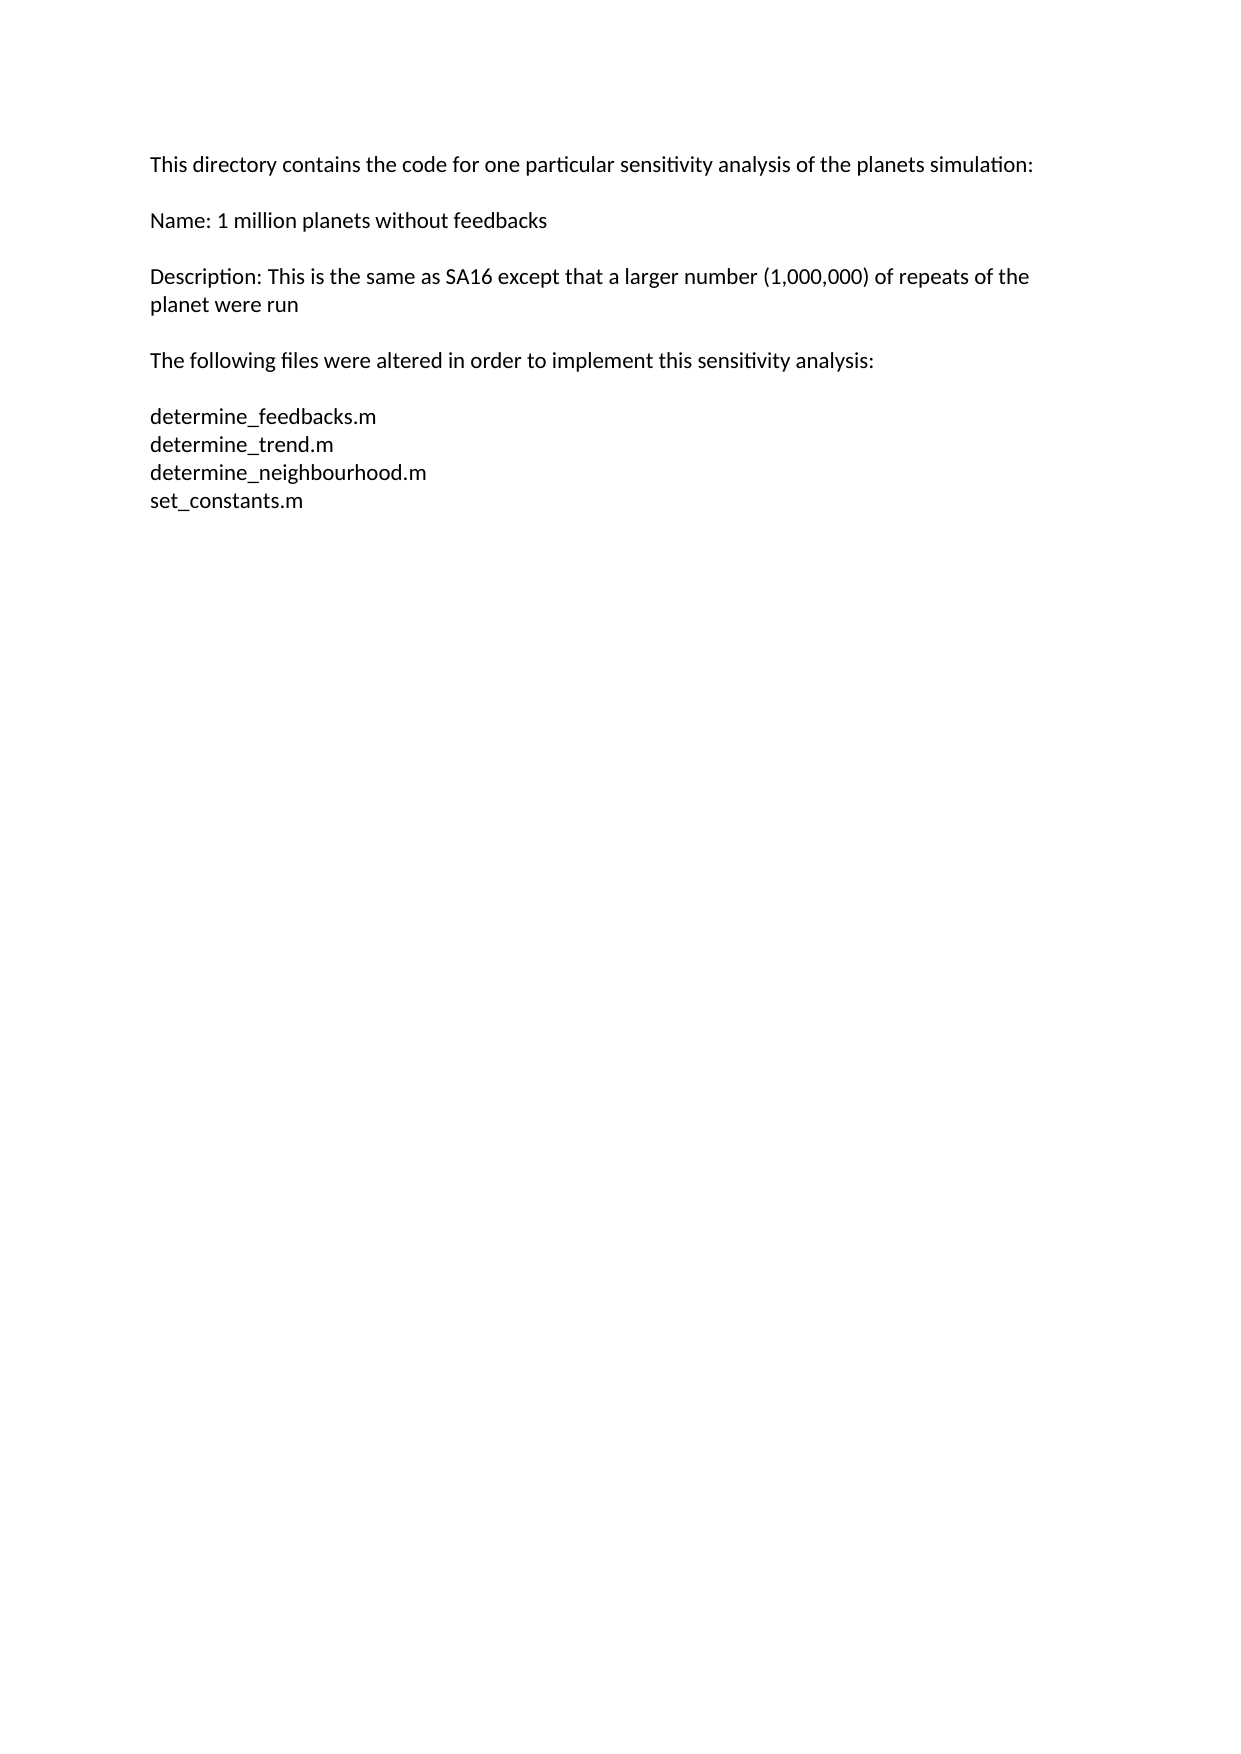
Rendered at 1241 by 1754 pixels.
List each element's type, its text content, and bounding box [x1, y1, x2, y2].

text determine_feedbacks.m [150, 402, 1090, 430]
text determine_trend.m [150, 430, 1090, 458]
text Description: This is the same as SA16 except that a larger number (1,000,000) of repeats of the planet were run [150, 262, 1090, 318]
text Name: 1 million planets without feedbacks [150, 206, 1090, 234]
text This directory contains the code for one particular sensitivity analysis of the planets simulation: [150, 150, 1090, 178]
text determine_neighbourhood.m [150, 458, 1090, 486]
text set_constants.m [150, 486, 1090, 514]
text The following files were altered in order to implement this sensitivity analysis: [150, 346, 1090, 374]
